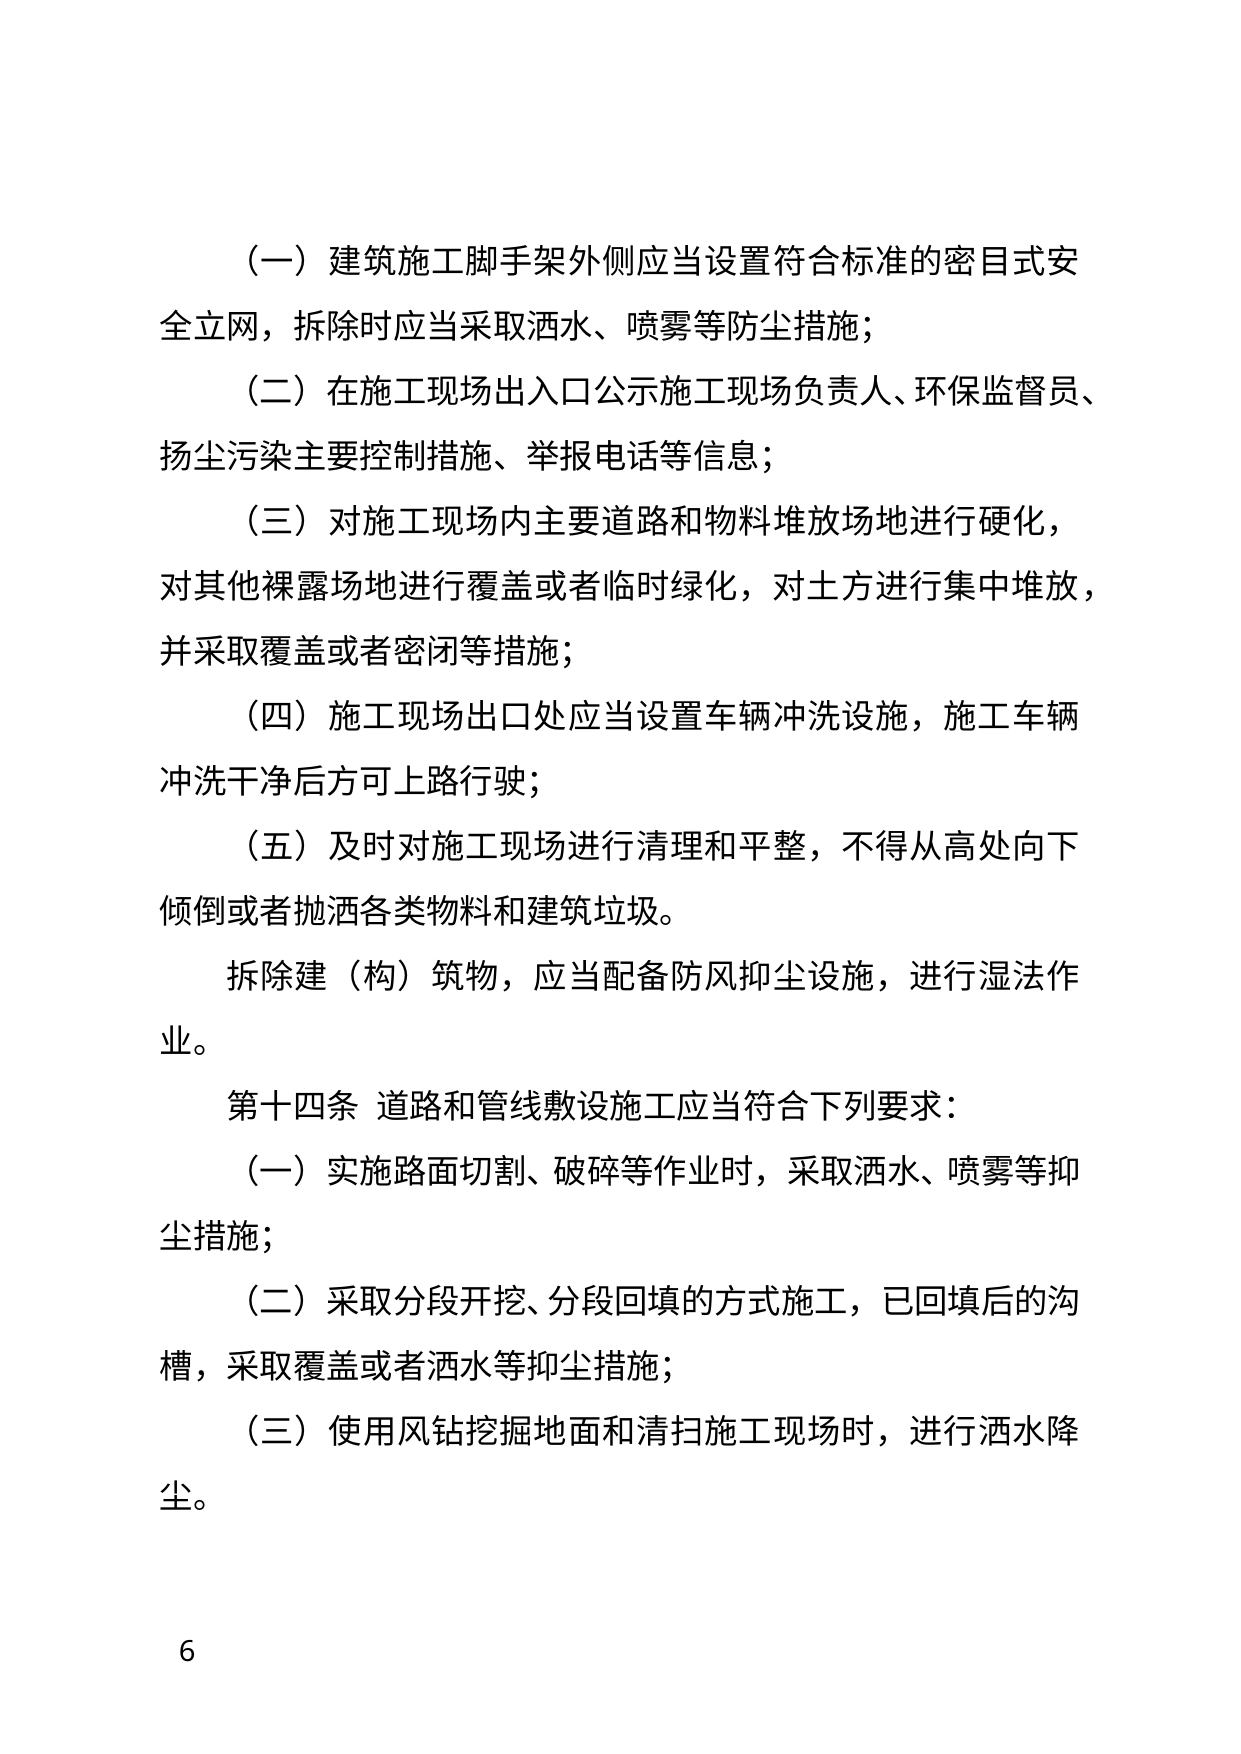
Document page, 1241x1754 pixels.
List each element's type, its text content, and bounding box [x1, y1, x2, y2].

text （二）采取分段开挖、分段回填的方式施工，已回填后的沟槽，采取覆盖或者洒水等抑尘措施； [159, 1267, 1081, 1397]
text （一）建筑施工脚手架外侧应当设置符合标准的密目式安全立网，拆除时应当采取洒水、喷雾等防尘措施； [159, 227, 1081, 357]
text 第十四条 道路和管线敷设施工应当符合下列要求： [159, 1072, 1081, 1137]
text （三）使用风钻挖掘地面和清扫施工现场时，进行洒水降尘。 [159, 1397, 1081, 1527]
text 拆除建（构）筑物，应当配备防风抑尘设施，进行湿法作业。 [159, 942, 1081, 1072]
text （一）实施路面切割、破碎等作业时，采取洒水、喷雾等抑尘措施； [159, 1137, 1081, 1267]
text （三）对施工现场内主要道路和物料堆放场地进行硬化，对其他裸露场地进行覆盖或者临时绿化，对土方进行集中堆放，并采取覆盖或者密闭等措施； [159, 487, 1081, 682]
text （二）在施工现场出入口公示施工现场负责人、环保监督员、扬尘污染主要控制措施、举报电话等信息； [159, 357, 1081, 487]
text （五）及时对施工现场进行清理和平整，不得从高处向下倾倒或者抛洒各类物料和建筑垃圾。 [159, 812, 1081, 942]
text （四）施工现场出口处应当设置车辆冲洗设施，施工车辆冲洗干净后方可上路行驶； [159, 682, 1081, 812]
